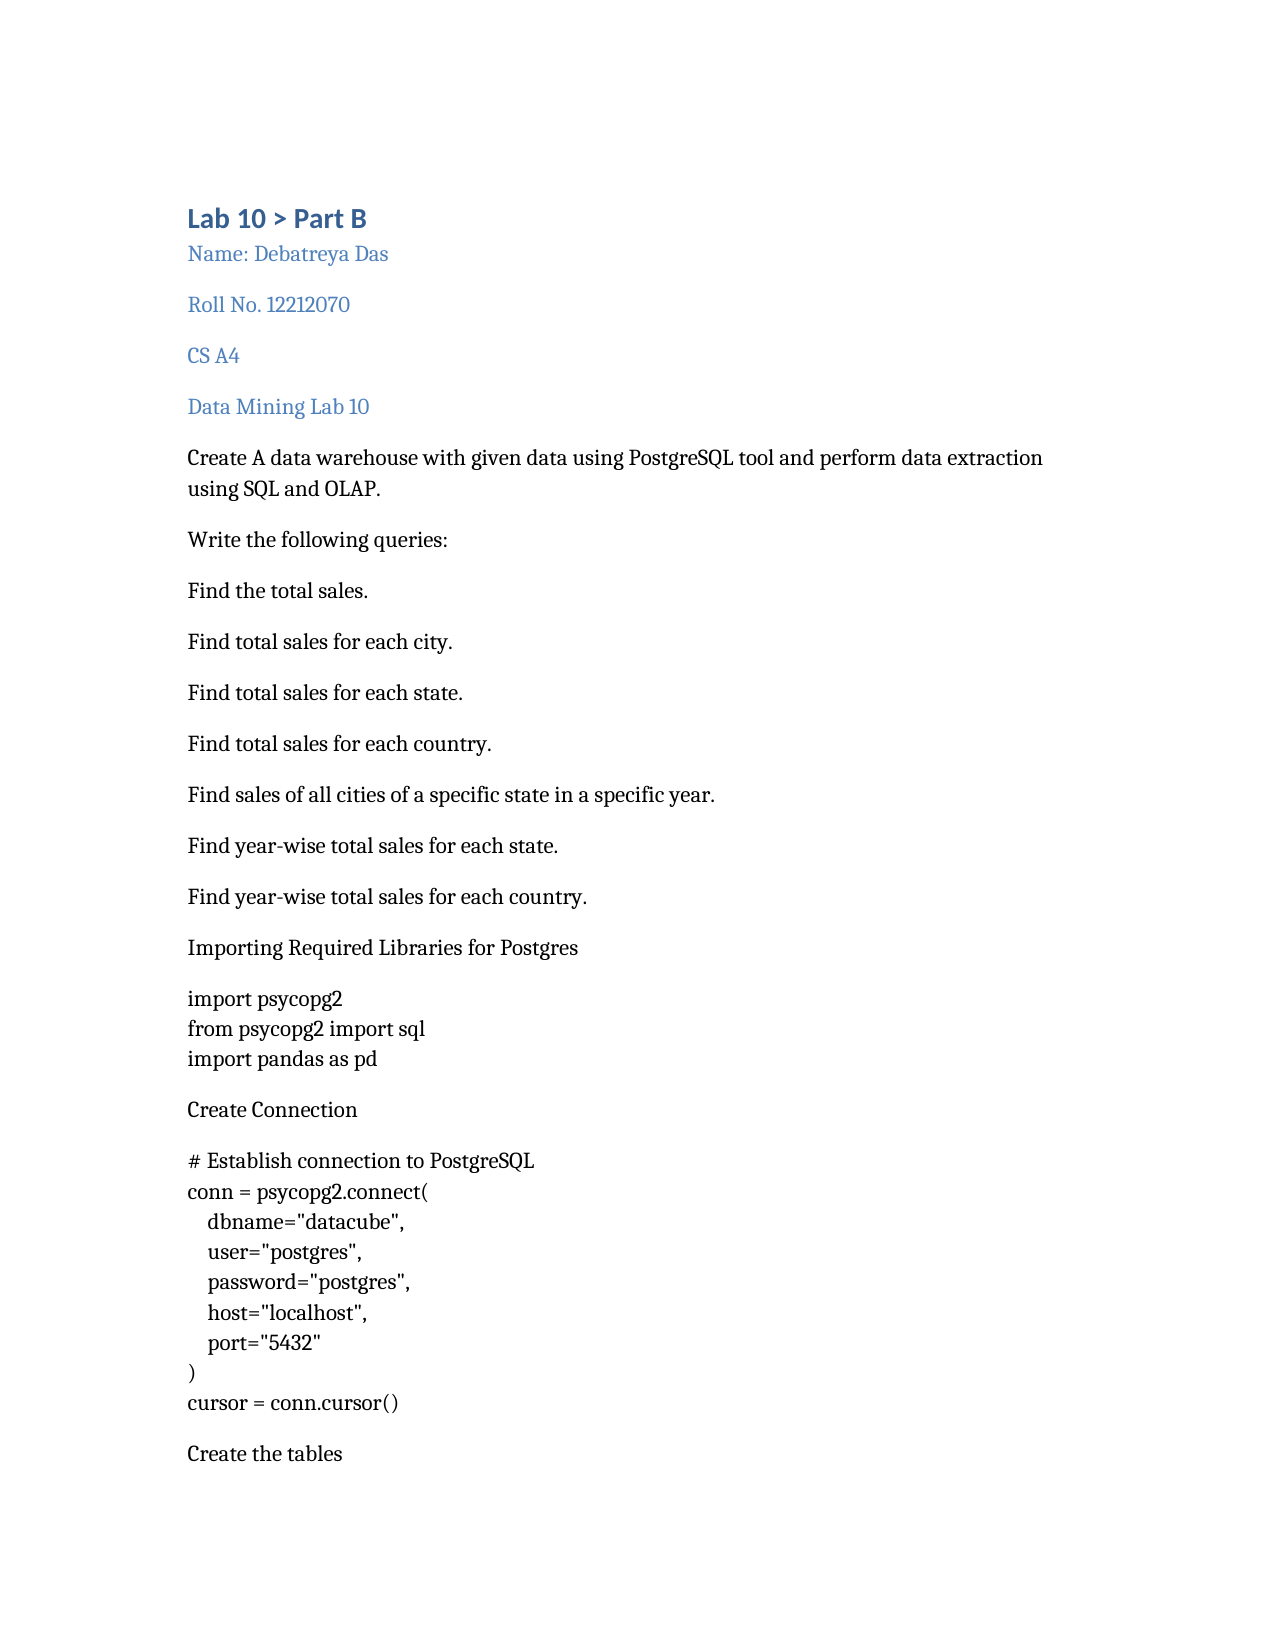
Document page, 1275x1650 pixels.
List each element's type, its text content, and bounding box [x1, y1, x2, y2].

text Find the total sales. [187, 577, 1087, 604]
text Create the tables [187, 1441, 1087, 1467]
text CS A4 [187, 343, 1087, 369]
text Roll No. 12212070 [187, 292, 1087, 318]
text import psycopg2 from psycopg2 import sql import pandas as pd [187, 986, 1087, 1072]
text Write the following queries: [187, 526, 1087, 553]
text Find sales of all cities of a specific state in a specific year. [187, 782, 1087, 808]
text Find year-wise total sales for each country. [187, 884, 1087, 910]
subtitle Lab 10 > Part B [187, 200, 1087, 236]
text # Establish connection to PostgreSQL conn = psycopg2.connect( dbname="datacube", user="postgres", password="postgres", host="localhost", port="5432" ) cursor = conn.cursor() [187, 1148, 1087, 1416]
text Create A data warehouse with given data using PostgreSQL tool and perform data extraction using SQL and OLAP. [187, 445, 1087, 502]
text Importing Required Libraries for Postgres [187, 935, 1087, 961]
text Create Connection [187, 1097, 1087, 1123]
text Name: Debatreya Das [187, 241, 1087, 267]
text Find total sales for each city. [187, 628, 1087, 655]
text Find total sales for each country. [187, 731, 1087, 757]
text Find year-wise total sales for each state. [187, 833, 1087, 859]
text Data Mining Lab 10 [187, 394, 1087, 420]
text Find total sales for each state. [187, 679, 1087, 706]
